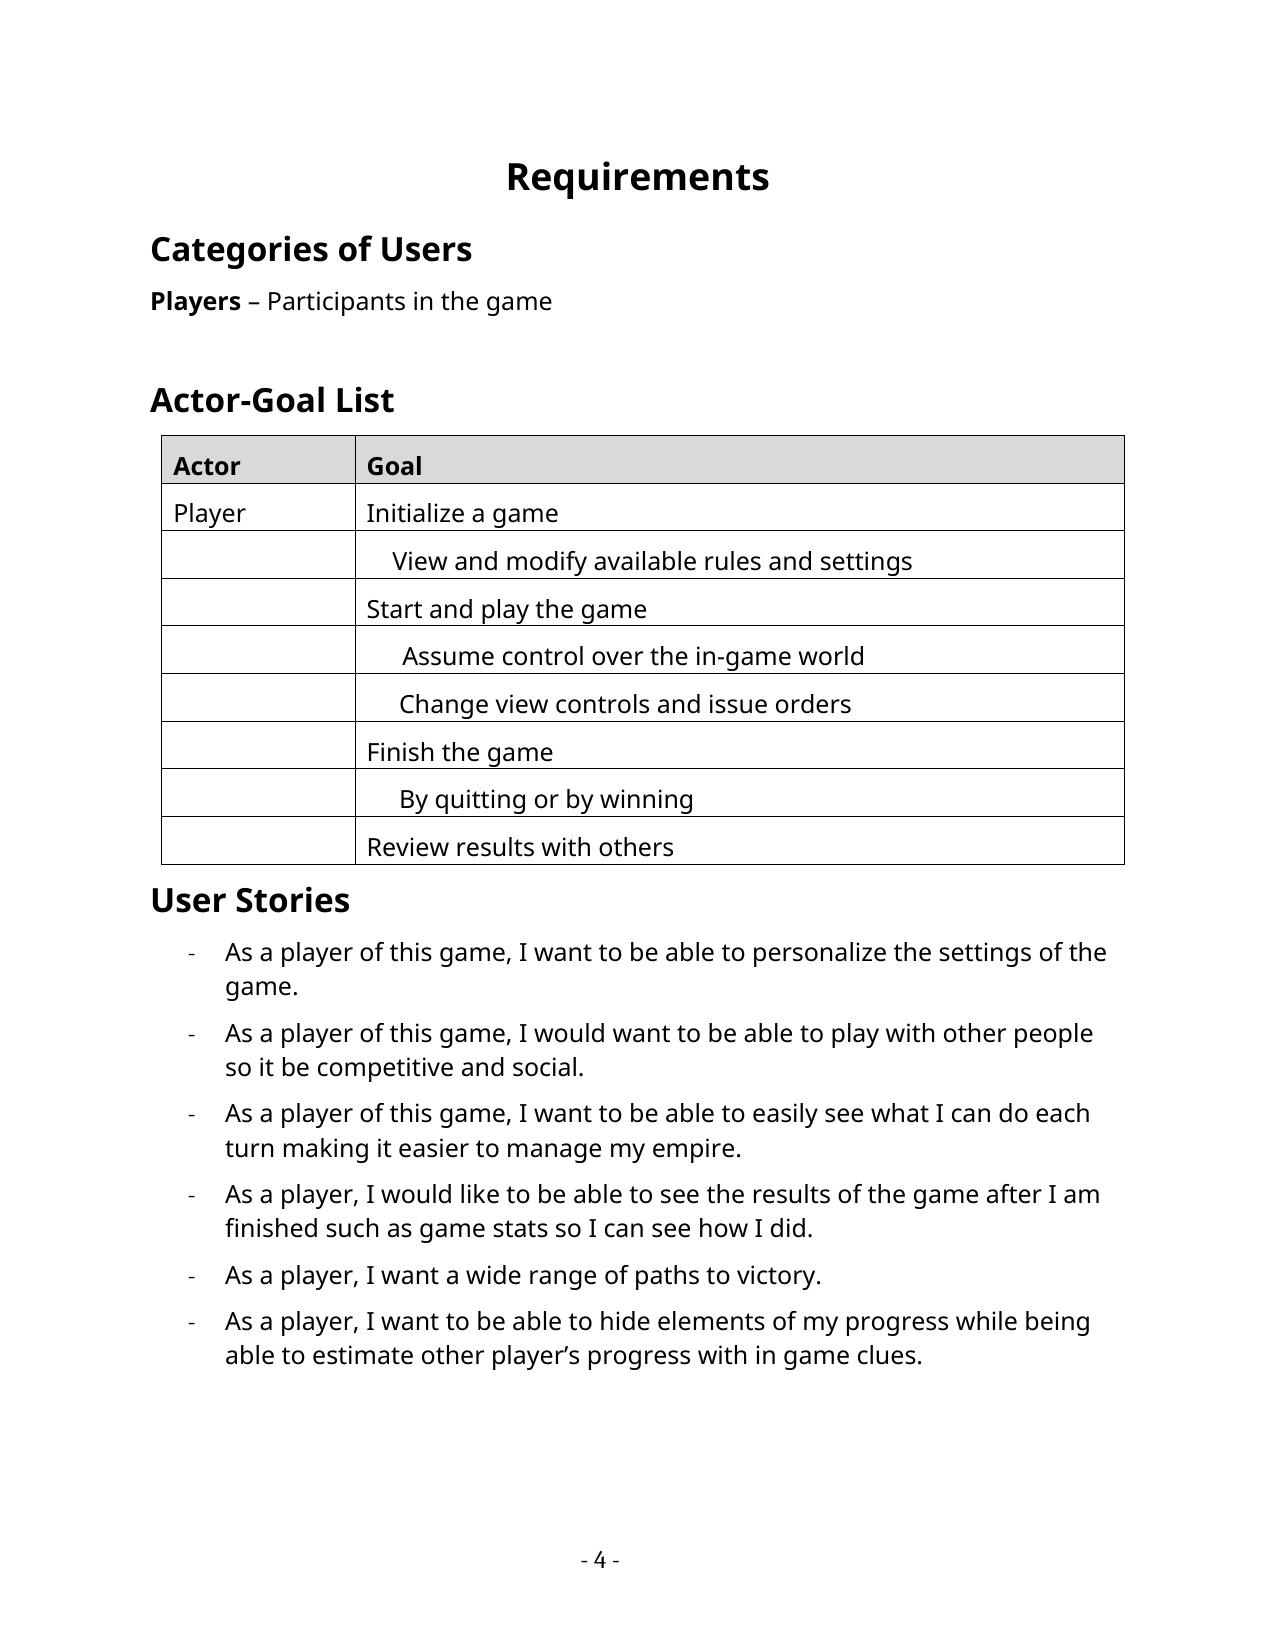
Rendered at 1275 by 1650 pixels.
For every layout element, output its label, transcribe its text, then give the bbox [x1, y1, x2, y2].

subtitle Categories of Users [150, 226, 1125, 271]
table_cell Change view controls and issue orders [356, 674, 1124, 721]
subtitle User Stories [150, 877, 1125, 922]
list As a player, I want a wide range of paths to victory. [187, 1257, 1125, 1291]
table_cell [162, 722, 355, 768]
table_cell Assume control over the in-game world [356, 626, 1124, 673]
table_cell [162, 531, 355, 578]
list As a player, I would like to be able to see the results of the game after I am finished such as game stats so I can see how I did. [187, 1177, 1125, 1245]
table_cell By quitting or by winning [356, 769, 1124, 816]
list As a player of this game, I want to be able to personalize the settings of the game. [187, 935, 1125, 1003]
text Players – Participants in the game [150, 284, 1125, 318]
table_cell [162, 579, 355, 625]
table_cell [162, 769, 355, 816]
table_cell Finish the game [356, 722, 1124, 768]
subtitle Actor-Goal List [150, 377, 1125, 422]
table_header Goal [356, 436, 1124, 483]
table_cell Review results with others [356, 817, 1124, 863]
table_cell [162, 626, 355, 673]
table_cell View and modify available rules and settings [356, 531, 1124, 578]
table_cell Player [162, 484, 355, 530]
list As a player of this game, I want to be able to easily see what I can do each turn making it easier to manage my empire. [187, 1096, 1125, 1164]
list As a player of this game, I would want to be able to play with other people so it be competitive and social. [187, 1016, 1125, 1084]
table_cell [162, 817, 355, 863]
table_cell Start and play the game [356, 579, 1124, 625]
table_header Actor [162, 436, 355, 483]
list As a player, I want to be able to hide elements of my progress while being able to estimate other player’s progress with in game clues. [187, 1304, 1125, 1372]
table_cell [162, 674, 355, 721]
table_cell Initialize a game [356, 484, 1124, 530]
subtitle Requirements [150, 150, 1125, 201]
